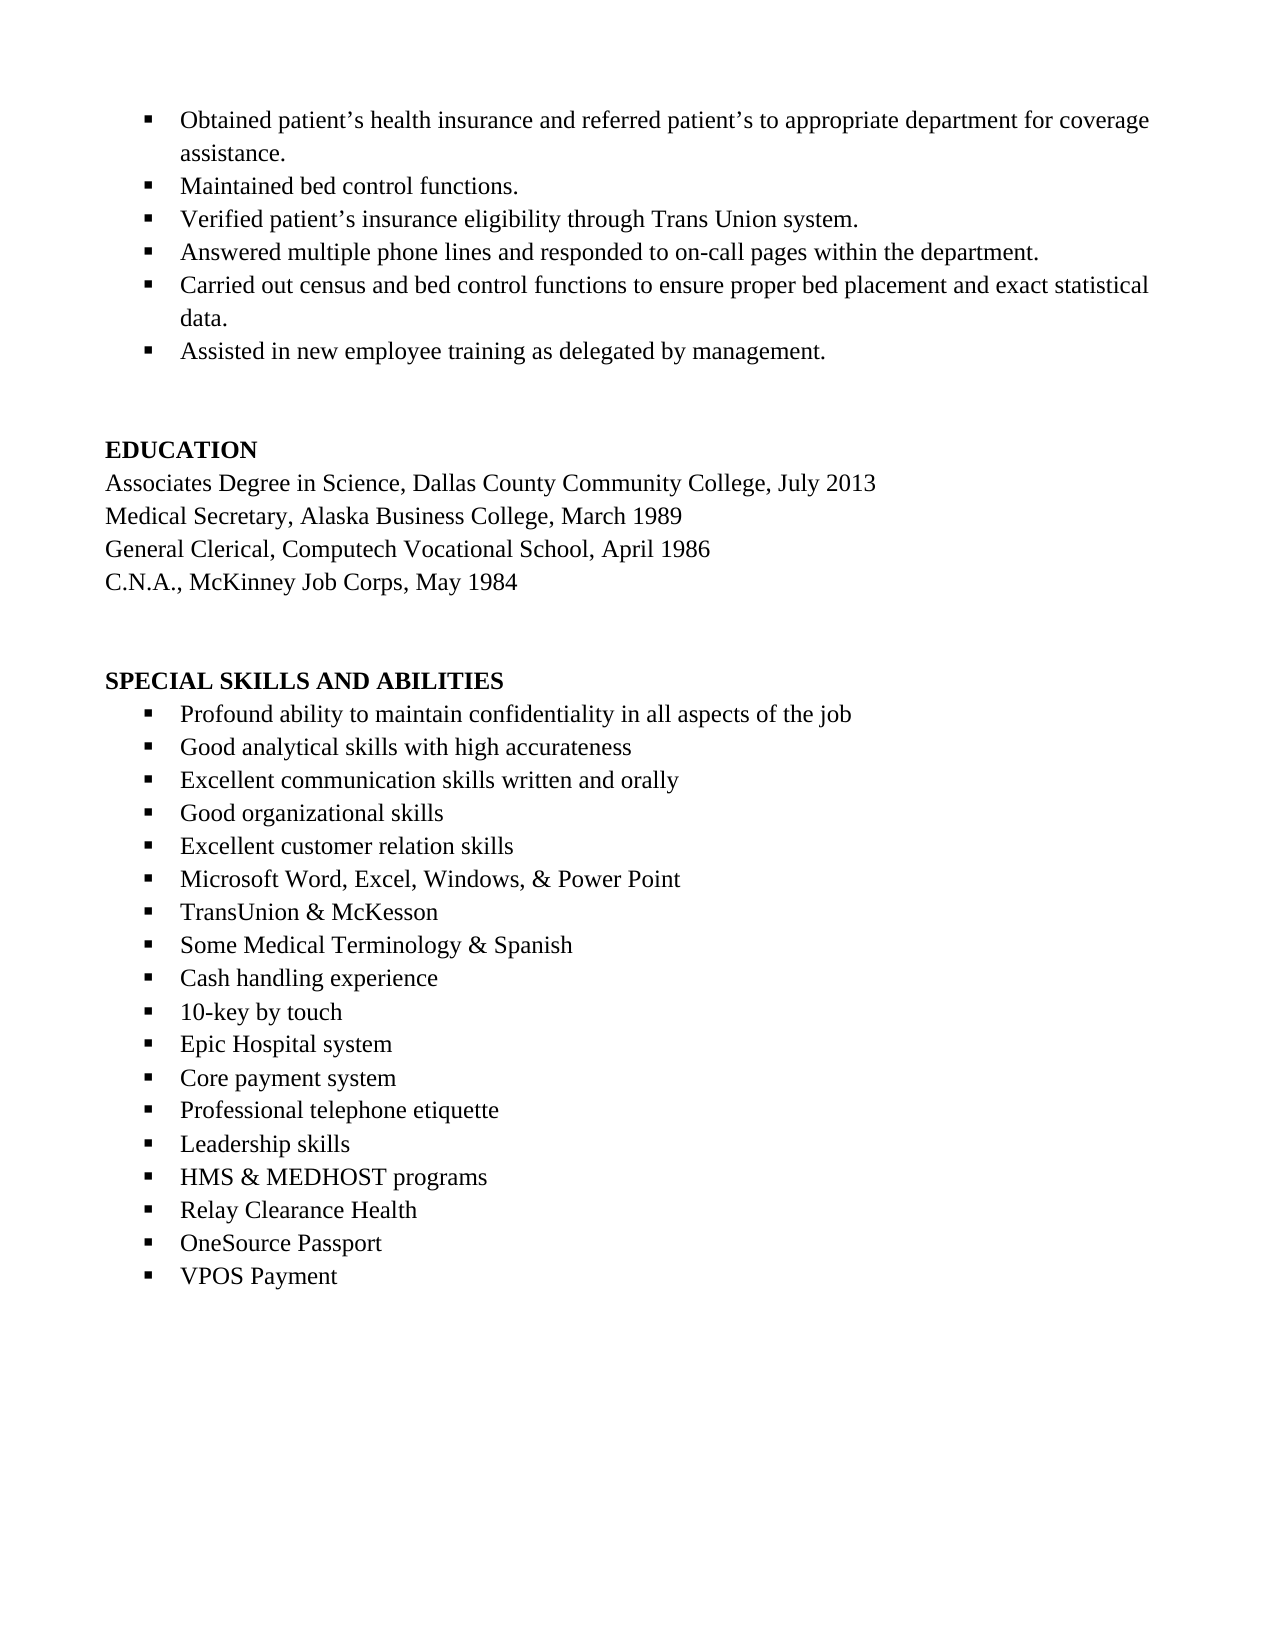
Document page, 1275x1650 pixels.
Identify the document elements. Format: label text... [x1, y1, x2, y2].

list Good organizational skills [142, 798, 1170, 827]
list TransUnion & McKesson [142, 897, 1170, 926]
list Microsoft Word, Excel, Windows, & Power Point [142, 864, 1170, 893]
list Leadership skills [142, 1129, 1170, 1157]
list Core payment system [142, 1063, 1170, 1091]
list HMS & MEDHOST programs [142, 1162, 1170, 1190]
list Excellent customer relation skills [142, 831, 1170, 860]
list Epic Hospital system [142, 1029, 1170, 1058]
list Verified patient’s insurance eligibility through Trans Union system. [142, 204, 1170, 233]
list Professional telephone etiquette [142, 1096, 1170, 1124]
list Answered multiple phone lines and responded to on-call pages within the department. [142, 237, 1170, 266]
list VPOS Payment [142, 1261, 1170, 1289]
list 10-key by touch [142, 997, 1170, 1025]
list Cash handling experience [142, 963, 1170, 992]
list Relay Clearance Health [142, 1195, 1170, 1223]
text EDUCATION [105, 435, 1170, 464]
list Good analytical skills with high accurateness [142, 732, 1170, 761]
text General Clerical, Computech Vocational School, April 1986 [105, 534, 1170, 563]
text Medical Secretary, Alaska Business College, March 1989 [105, 501, 1170, 530]
text Associates Degree in Science, Dallas County Community College, July 2013 [105, 468, 1170, 497]
text C.N.A., McKinney Job Corps, May 1984 [105, 567, 1170, 596]
list Carried out census and bed control functions to ensure proper bed placement and exact statistical data. [142, 270, 1170, 332]
list Assisted in new employee training as delegated by management. [142, 336, 1170, 365]
list Profound ability to maintain confidentiality in all aspects of the job [142, 699, 1170, 728]
list Obtained patient’s health insurance and referred patient’s to appropriate department for coverage assistance. [142, 105, 1170, 167]
text SPECIAL SKILLS AND ABILITIES [105, 666, 1170, 695]
list Maintained bed control functions. [142, 171, 1170, 200]
list OneSource Passport [142, 1228, 1170, 1256]
list Some Medical Terminology & Spanish [142, 931, 1170, 959]
list Excellent communication skills written and orally [142, 765, 1170, 794]
